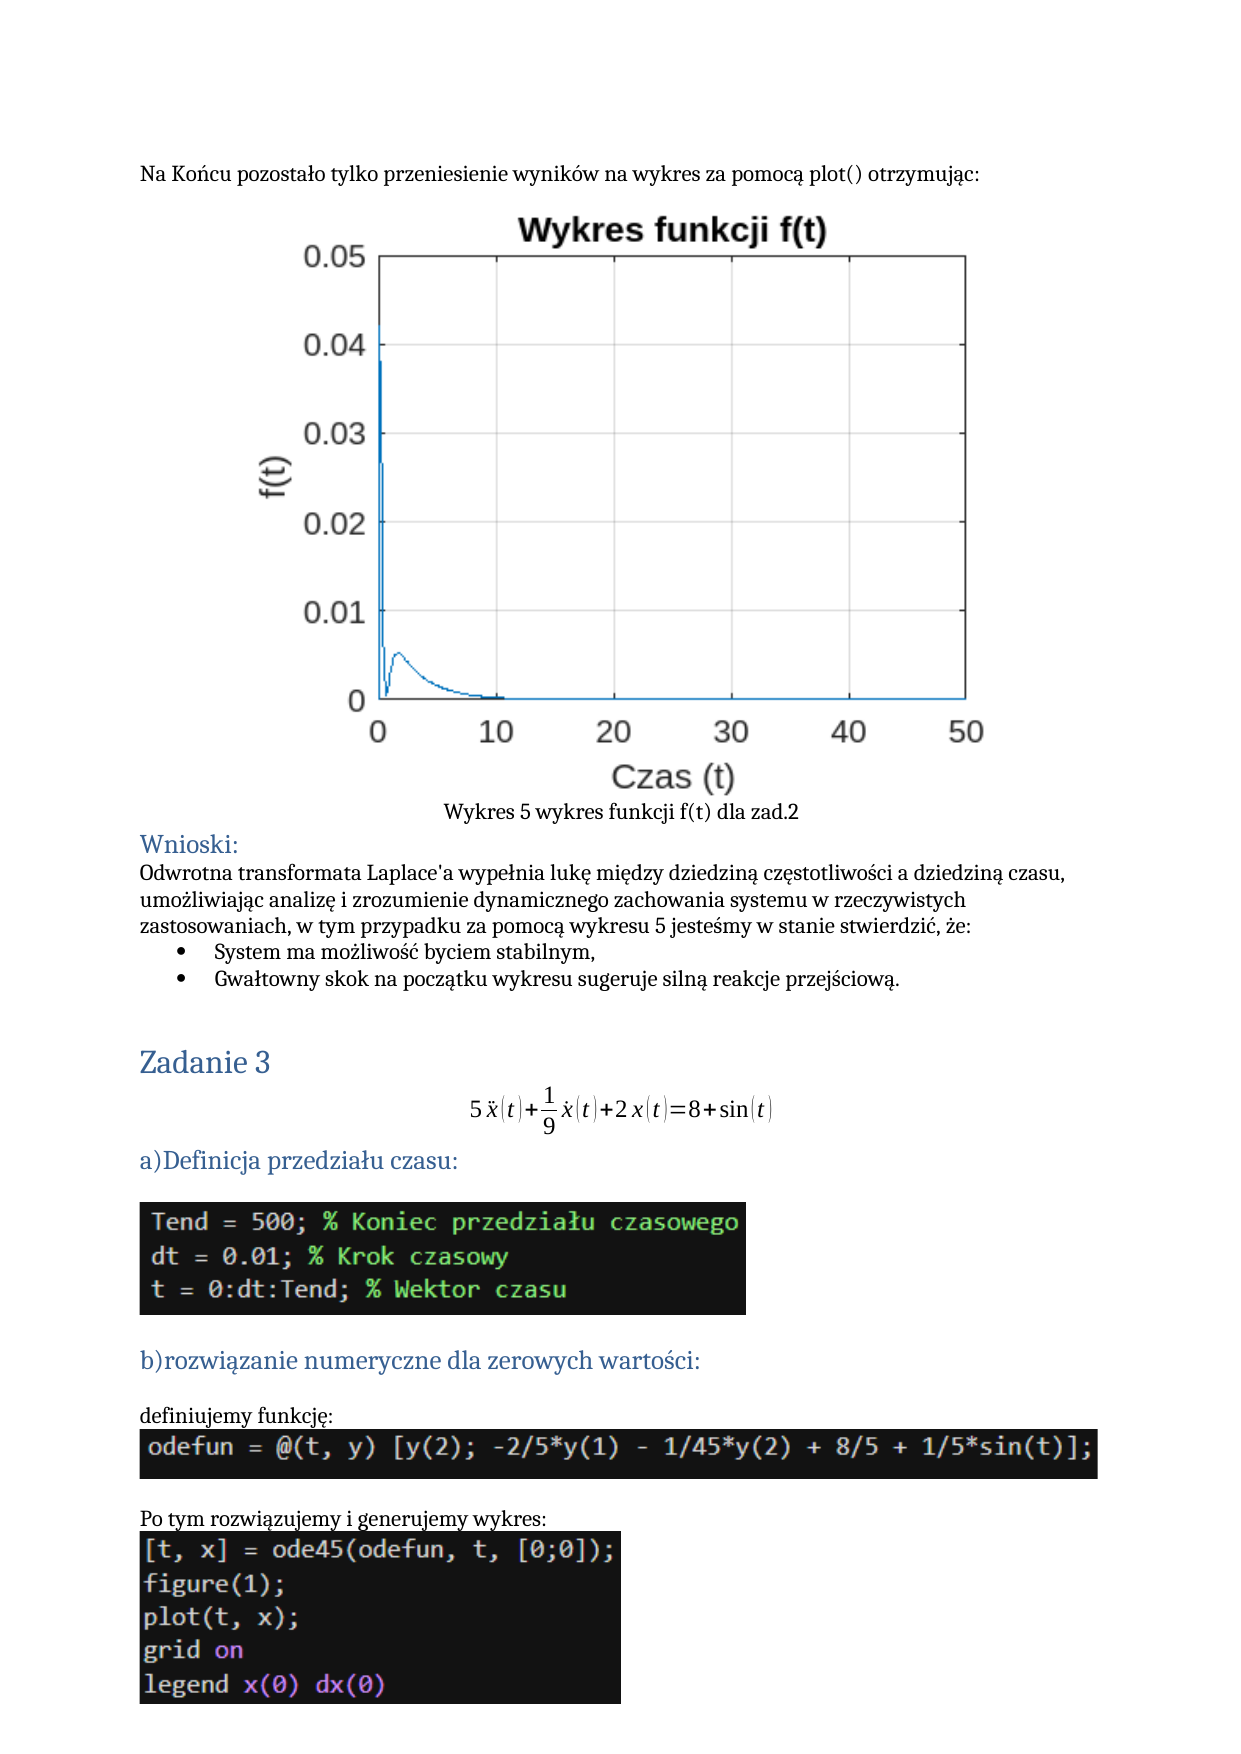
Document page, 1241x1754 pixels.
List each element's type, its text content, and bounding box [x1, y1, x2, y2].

text Po tym rozwiązujemy i generujemy wykres: [139, 1505, 1103, 1532]
list System ma możliwość byciem stabilnym, [177, 939, 1103, 966]
subtitle b)rozwiązanie numeryczne dla zerowych wartości: [139, 1345, 1103, 1376]
text Wykres 5 wykres funkcji f(t) dla zad.2 [139, 798, 1103, 825]
subtitle Zadanie 3 [139, 1043, 1103, 1082]
picture [256, 213, 987, 799]
picture [139, 1531, 621, 1704]
text definiujemy funkcję: [139, 1403, 1103, 1429]
text Na Końcu pozostało tylko przeniesienie wyników na wykres za pomocą plot() otrzymując: [139, 160, 1103, 187]
picture [139, 1202, 746, 1315]
subtitle Wnioski: [139, 829, 1103, 860]
text Odwrotna transformata Laplace'a wypełnia lukę między dziedziną częstotliwości a dziedziną czasu, umożliwiając analizę i zrozumienie dynamicznego zachowania systemu w rzeczywistych zastosowaniach, w tym przypadku za pomocą wykresu 5 jesteśmy w stanie stwierdzić, że: [139, 860, 1103, 939]
picture [139, 1429, 1098, 1479]
subtitle a)Definicja przedziału czasu: [139, 1145, 1103, 1176]
list Gwałtowny skok na początku wykresu sugeruje silną reakcje przejściową. [177, 966, 1103, 992]
